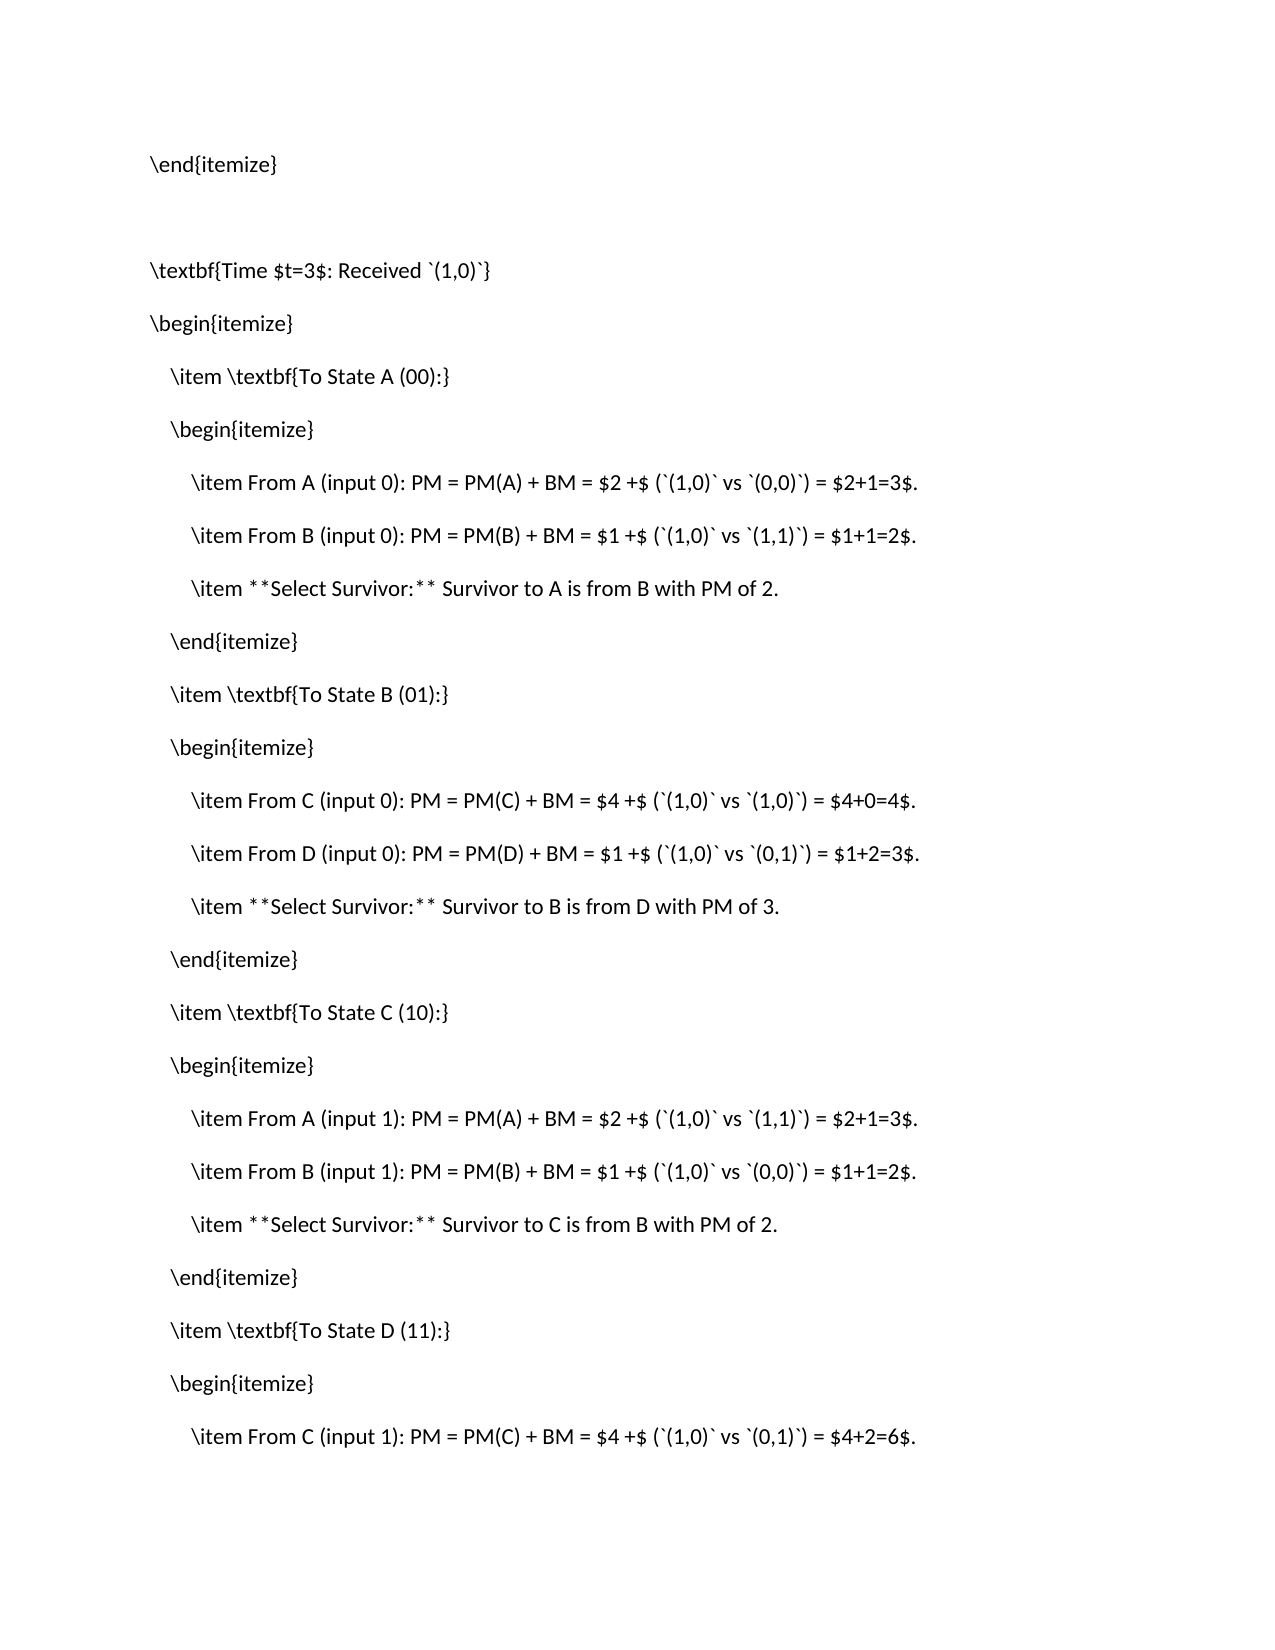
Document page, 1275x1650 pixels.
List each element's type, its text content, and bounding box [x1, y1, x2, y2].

text \item From C (input 1): PM = PM(C) + BM = $4 +$ (`(1,0)` vs `(0,1)`) = $4+2=6$. [150, 1422, 1125, 1451]
text \begin{itemize} [150, 1369, 1125, 1397]
text \item **Select Survivor:** Survivor to B is from D with PM of 3. [150, 892, 1125, 920]
text \item \textbf{To State D (11):} [150, 1316, 1125, 1344]
text \begin{itemize} [150, 309, 1125, 337]
text \end{itemize} [150, 1263, 1125, 1291]
text \item From B (input 1): PM = PM(B) + BM = $1 +$ (`(1,0)` vs `(0,0)`) = $1+1=2$. [150, 1157, 1125, 1185]
text \begin{itemize} [150, 415, 1125, 443]
text \begin{itemize} [150, 1051, 1125, 1079]
text \item **Select Survivor:** Survivor to C is from B with PM of 2. [150, 1210, 1125, 1238]
text \begin{itemize} [150, 733, 1125, 761]
text \item From A (input 0): PM = PM(A) + BM = $2 +$ (`(1,0)` vs `(0,0)`) = $2+1=3$. [150, 468, 1125, 496]
text \item \textbf{To State B (01):} [150, 680, 1125, 708]
text \item From A (input 1): PM = PM(A) + BM = $2 +$ (`(1,0)` vs `(1,1)`) = $2+1=3$. [150, 1104, 1125, 1132]
text \item From C (input 0): PM = PM(C) + BM = $4 +$ (`(1,0)` vs `(1,0)`) = $4+0=4$. [150, 786, 1125, 814]
text \item **Select Survivor:** Survivor to A is from B with PM of 2. [150, 574, 1125, 602]
text \item \textbf{To State A (00):} [150, 362, 1125, 390]
text \end{itemize} [150, 150, 1125, 178]
text \textbf{Time $t=3$: Received `(1,0)`} [150, 256, 1125, 284]
text \end{itemize} [150, 627, 1125, 655]
text \item \textbf{To State C (10):} [150, 998, 1125, 1026]
text \item From D (input 0): PM = PM(D) + BM = $1 +$ (`(1,0)` vs `(0,1)`) = $1+2=3$. [150, 839, 1125, 867]
text \end{itemize} [150, 945, 1125, 973]
text \item From B (input 0): PM = PM(B) + BM = $1 +$ (`(1,0)` vs `(1,1)`) = $1+1=2$. [150, 521, 1125, 549]
